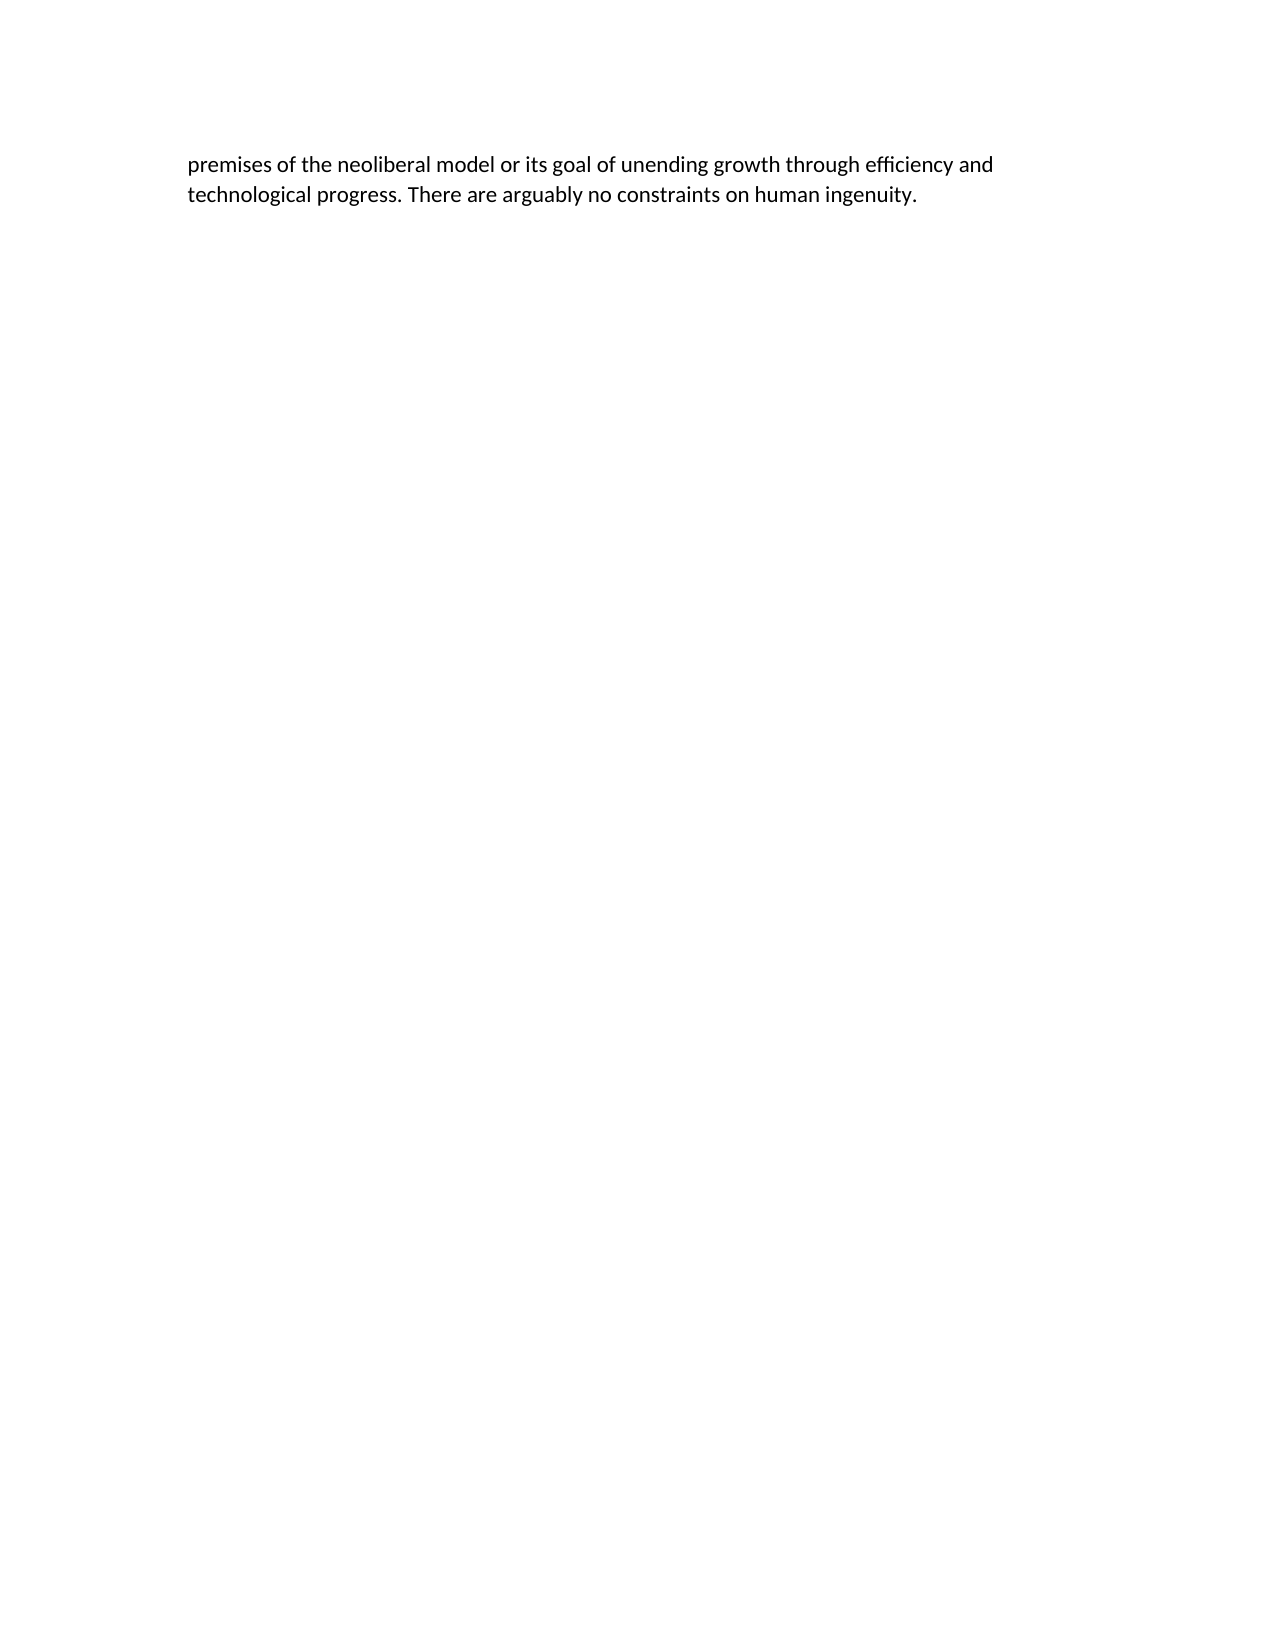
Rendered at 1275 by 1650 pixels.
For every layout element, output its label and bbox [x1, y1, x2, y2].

text [187, 150, 1087, 208]
